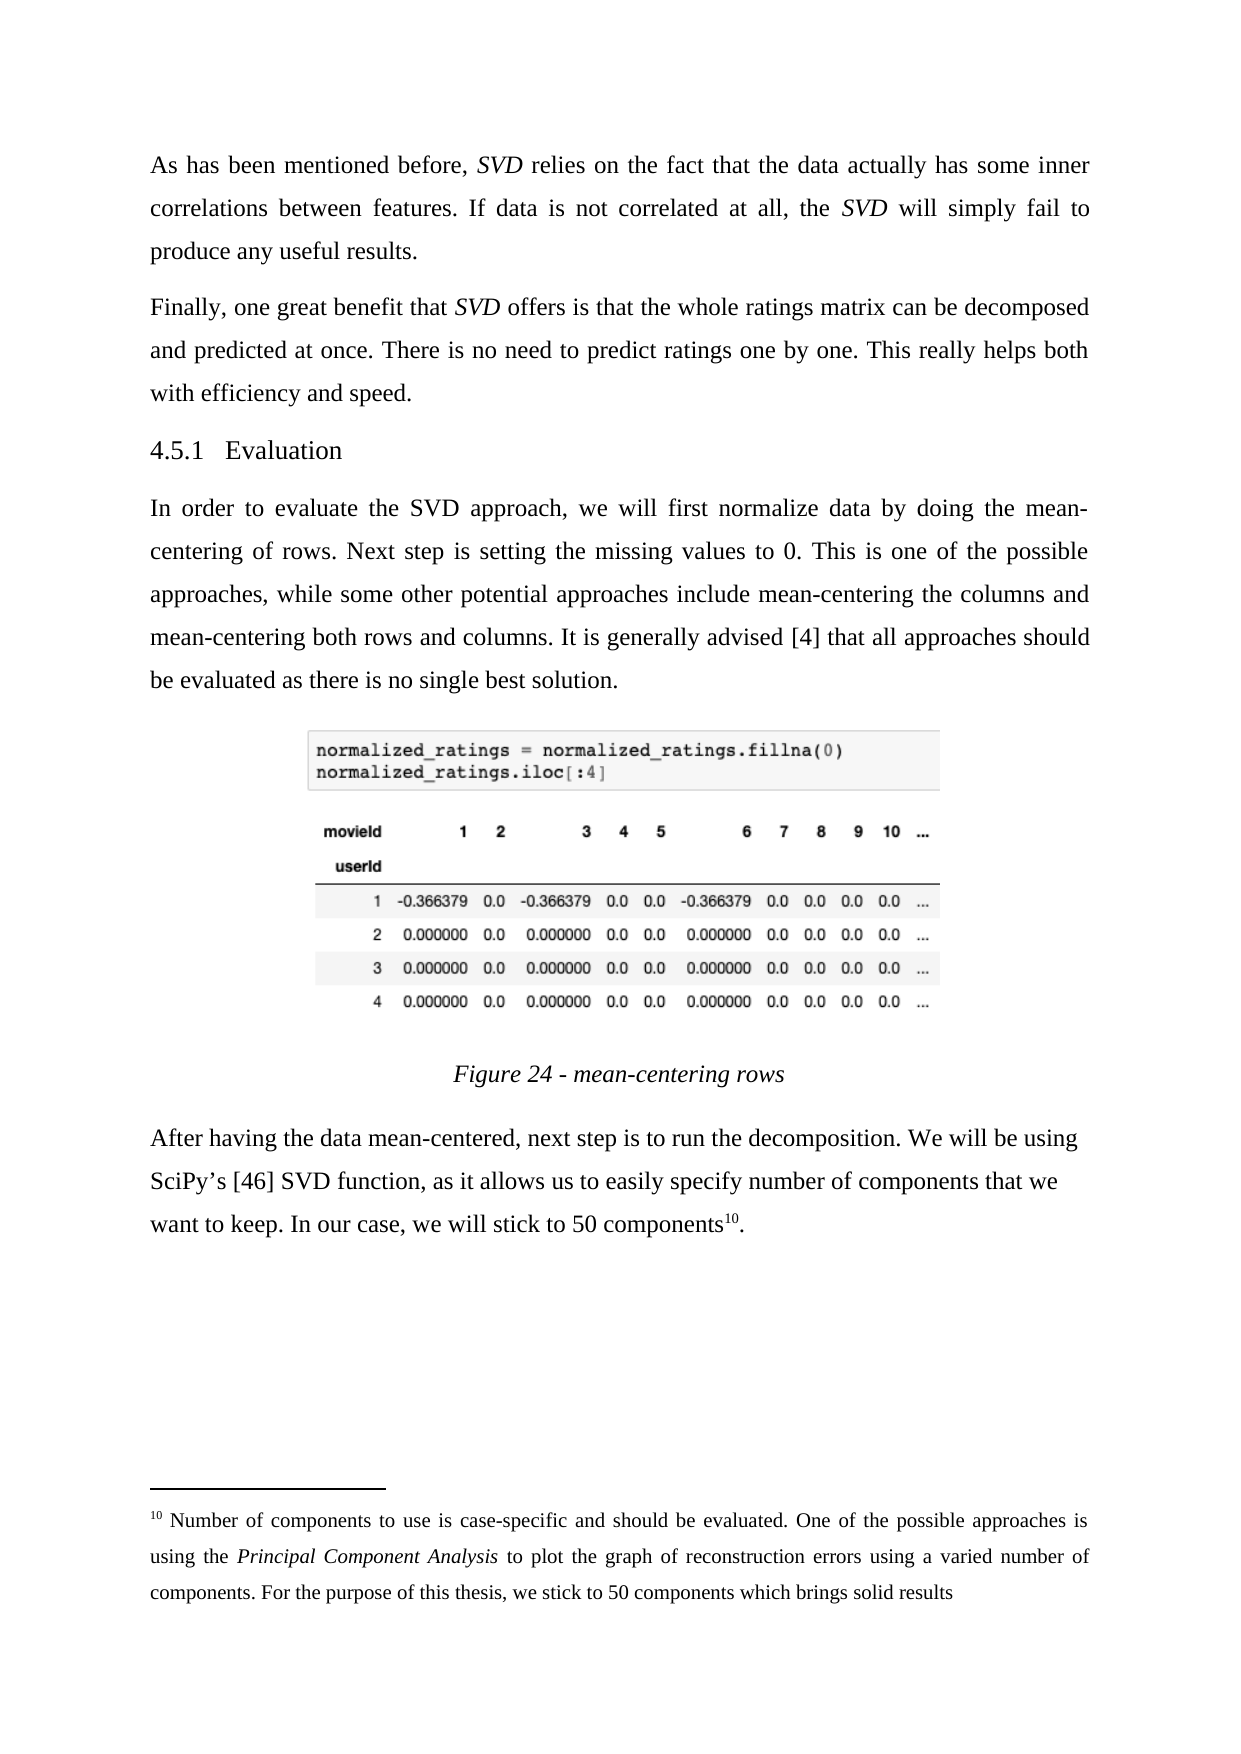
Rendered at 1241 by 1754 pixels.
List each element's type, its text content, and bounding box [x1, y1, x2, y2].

text After having the data mean-centered, next step is to run the decomposition. We will be using SciPy’s SVD function, as it allows us to easily specify number of components that we want to keep. In our case, we will stick to 50 components. [150, 1123, 1090, 1238]
text Finally, one great benefit that SVD offers is that the whole ratings matrix can be decomposed and predicted at once. There is no need to predict ratings one by one. This really helps both with efficiency and speed. [150, 292, 1090, 407]
subtitle Evaluation [150, 434, 1090, 465]
text As has been mentioned before, SVD relies on the fact that the data actually has some inner correlations between features. If data is not correlated at all, the SVD will simply fail to produce any useful results. [150, 150, 1090, 265]
